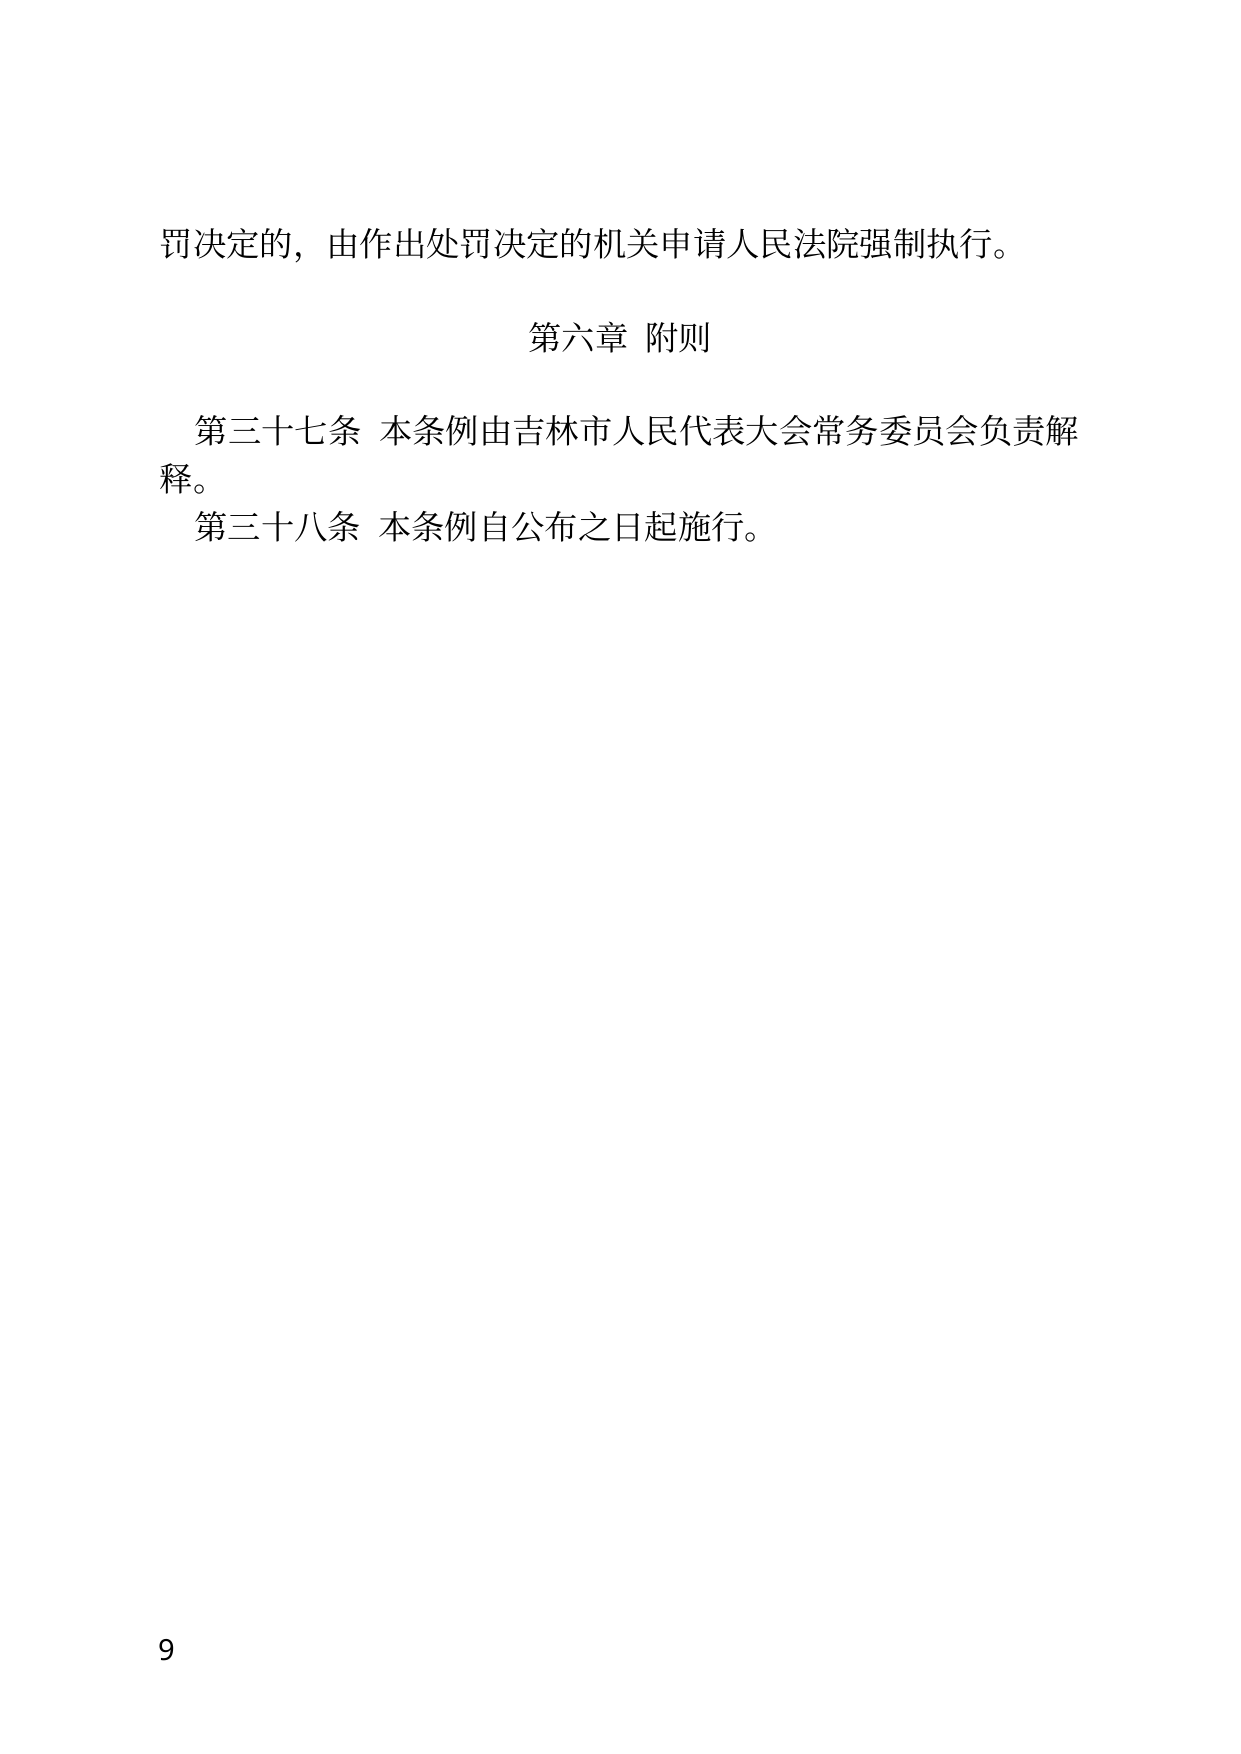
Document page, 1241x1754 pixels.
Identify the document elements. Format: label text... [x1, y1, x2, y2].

text 第三十七条 本条例由吉林市人民代表大会常务委员会负责解释。 [159, 405, 1081, 501]
text 第三十八条 本条例自公布之日起施行。 [159, 501, 1081, 549]
text 第六章 附则 [159, 312, 1081, 360]
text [159, 218, 1081, 266]
